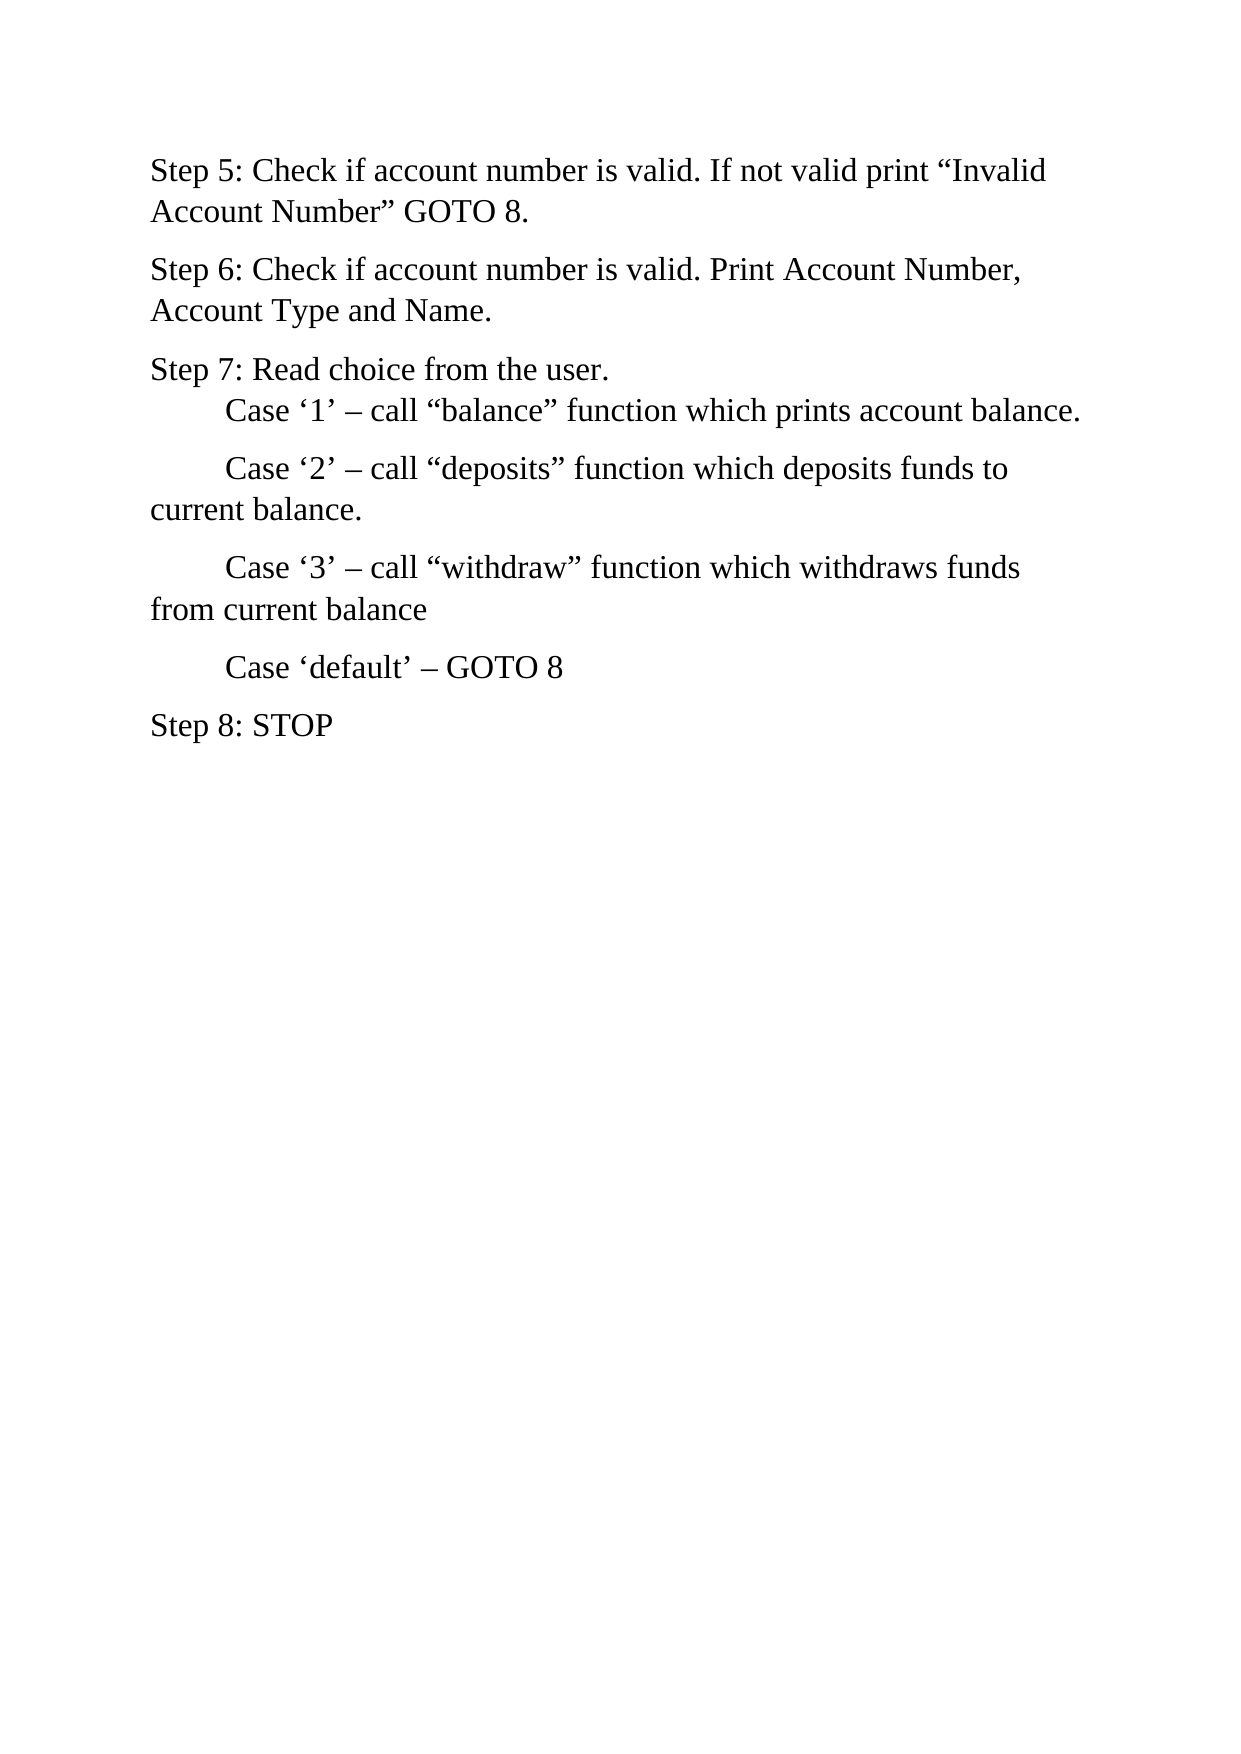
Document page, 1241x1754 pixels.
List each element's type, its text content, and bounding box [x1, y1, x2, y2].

text Case ‘default’ – GOTO 8 [150, 647, 1090, 685]
text Step 6: Check if account number is valid. Print Account Number, Account Type and Name. [150, 249, 1090, 329]
text Case ‘2’ – call “deposits” function which deposits funds to current balance. [150, 448, 1090, 528]
text Step 7: Read choice from the user. Case ‘1’ – call “balance” function which prints account balance. [150, 349, 1090, 428]
text Step 5: Check if account number is valid. If not valid print “Invalid Account Number” GOTO 8. [150, 150, 1090, 230]
text Step 8: STOP [150, 705, 1090, 743]
text Case ‘3’ – call “withdraw” function which withdraws funds from current balance [150, 547, 1090, 627]
